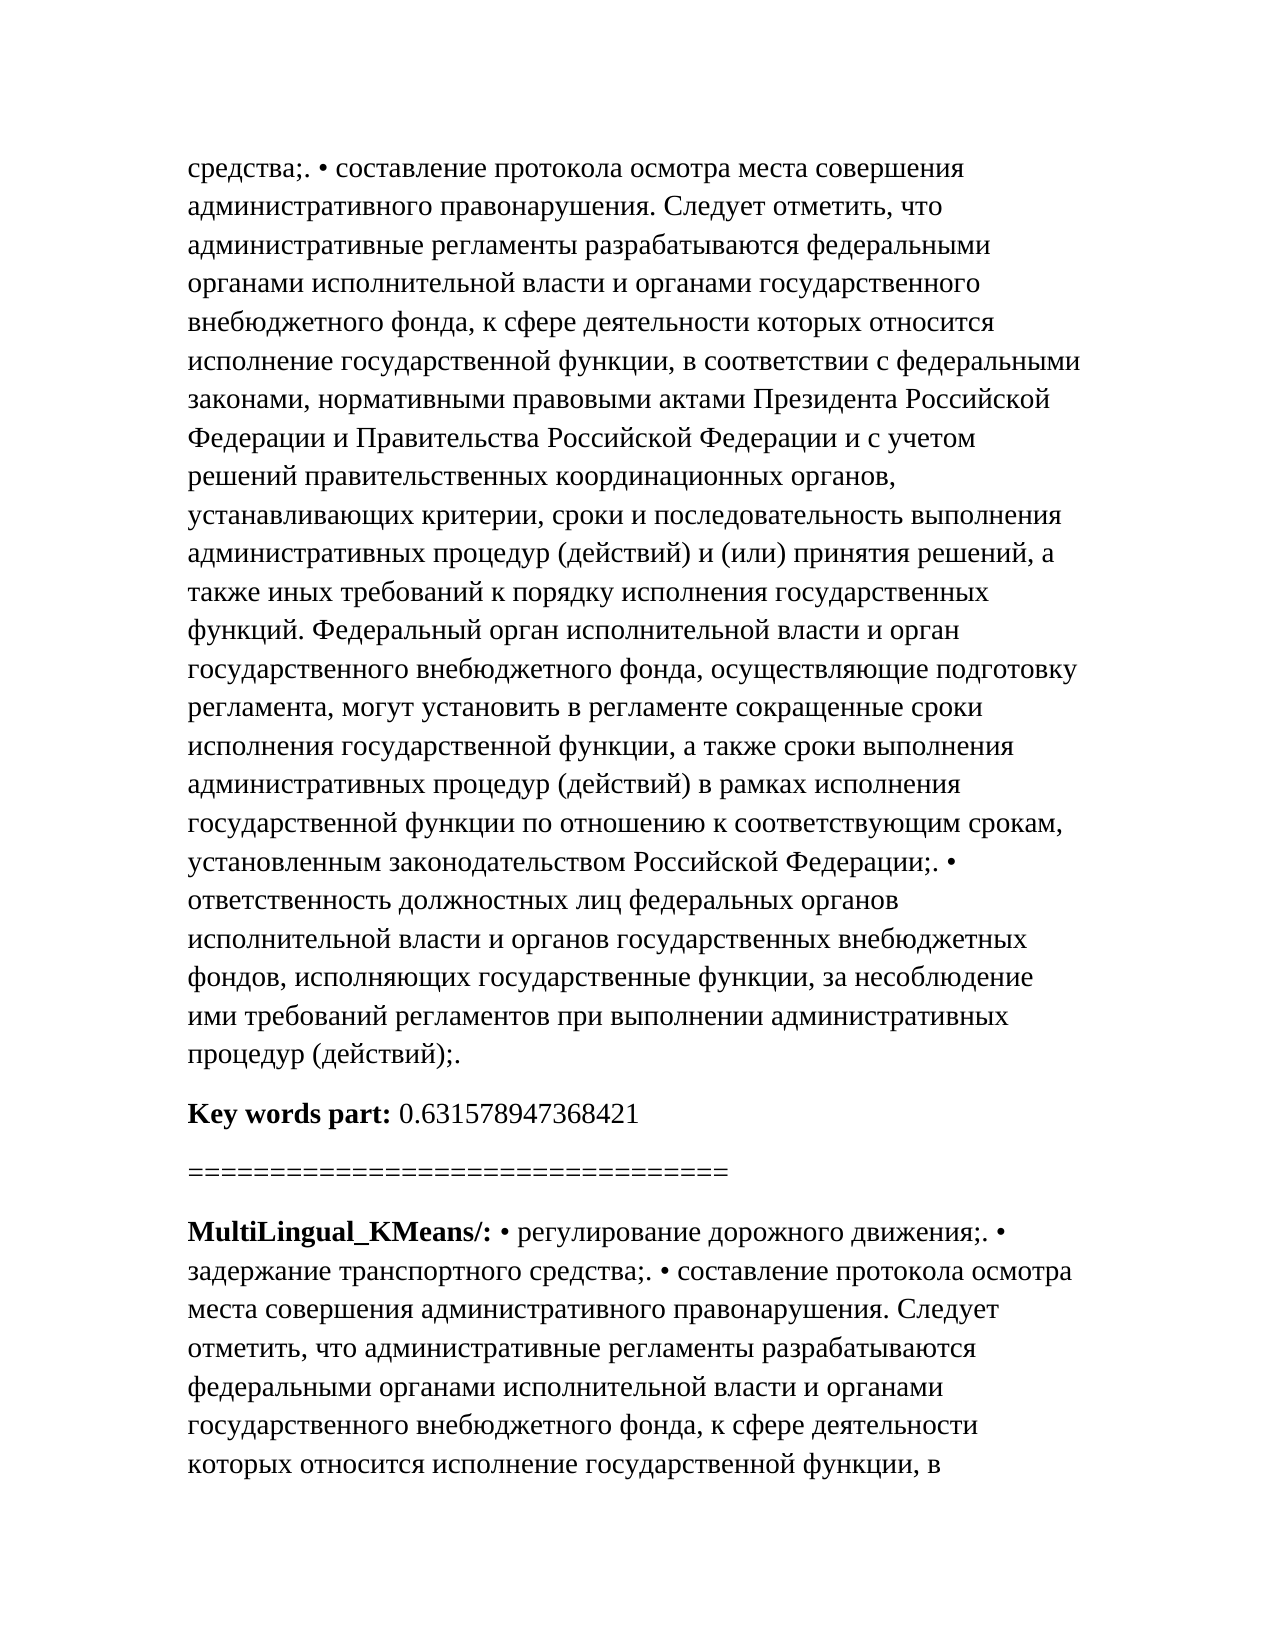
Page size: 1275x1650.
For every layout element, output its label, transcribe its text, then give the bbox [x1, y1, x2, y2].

text ================================= [187, 1155, 1087, 1189]
text Key words part: 0.631578947368421 [187, 1096, 1087, 1129]
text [187, 1214, 1087, 1479]
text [187, 150, 1087, 1070]
